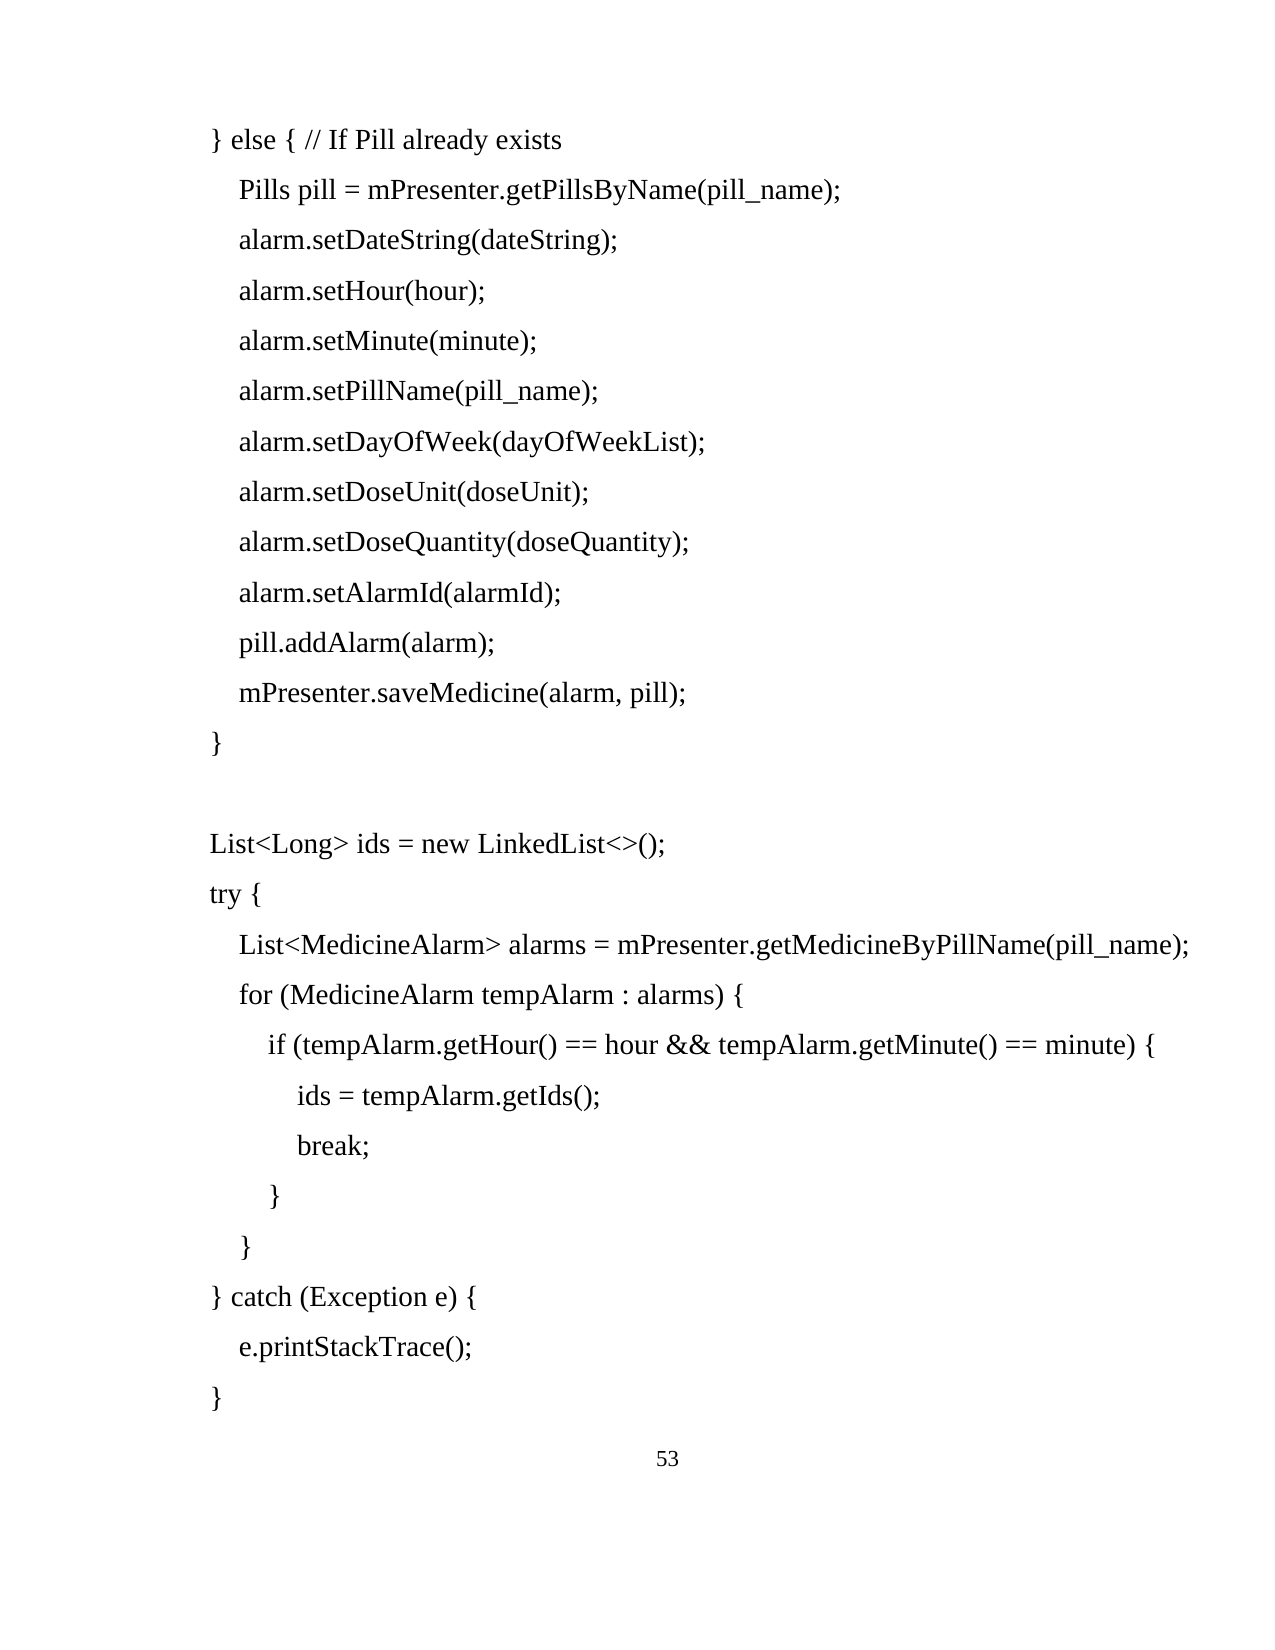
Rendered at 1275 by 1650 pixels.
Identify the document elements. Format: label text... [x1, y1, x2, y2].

text } [122, 1380, 1212, 1413]
text Pills pill = mPresenter.getPillsByName(pill_name); [122, 172, 1212, 206]
text } else { // If Pill already exists [122, 122, 1212, 155]
text } [122, 1178, 1212, 1212]
text if (tempAlarm.getHour() == hour && tempAlarm.getMinute() == minute) { [122, 1027, 1212, 1061]
text } [122, 726, 1212, 759]
text mPresenter.saveMedicine(alarm, pill); [122, 675, 1212, 709]
text alarm.setHour(hour); [122, 273, 1212, 306]
text alarm.setDateString(dateString); [122, 222, 1212, 256]
text pill.addAlarm(alarm); [122, 625, 1212, 658]
text ids = tempAlarm.getIds(); [122, 1078, 1212, 1111]
text alarm.setPillName(pill_name); [122, 373, 1212, 407]
text alarm.setDoseQuantity(doseQuantity); [122, 524, 1212, 558]
text alarm.setAlarmId(alarmId); [122, 575, 1212, 608]
text for (MedicineAlarm tempAlarm : alarms) { [122, 977, 1212, 1011]
text List<Long> ids = new LinkedList<>(); [122, 826, 1212, 860]
text break; [122, 1128, 1212, 1162]
text alarm.setDoseUnit(doseUnit); [122, 474, 1212, 508]
text alarm.setMinute(minute); [122, 323, 1212, 357]
text } [122, 1229, 1212, 1262]
text alarm.setDayOfWeek(dayOfWeekList); [122, 424, 1212, 457]
text e.printStackTrace(); [122, 1329, 1212, 1363]
text try { [122, 877, 1212, 910]
text List<MedicineAlarm> alarms = mPresenter.getMedicineByPillName(pill_name); [122, 927, 1212, 960]
text } catch (Exception e) { [122, 1279, 1212, 1313]
